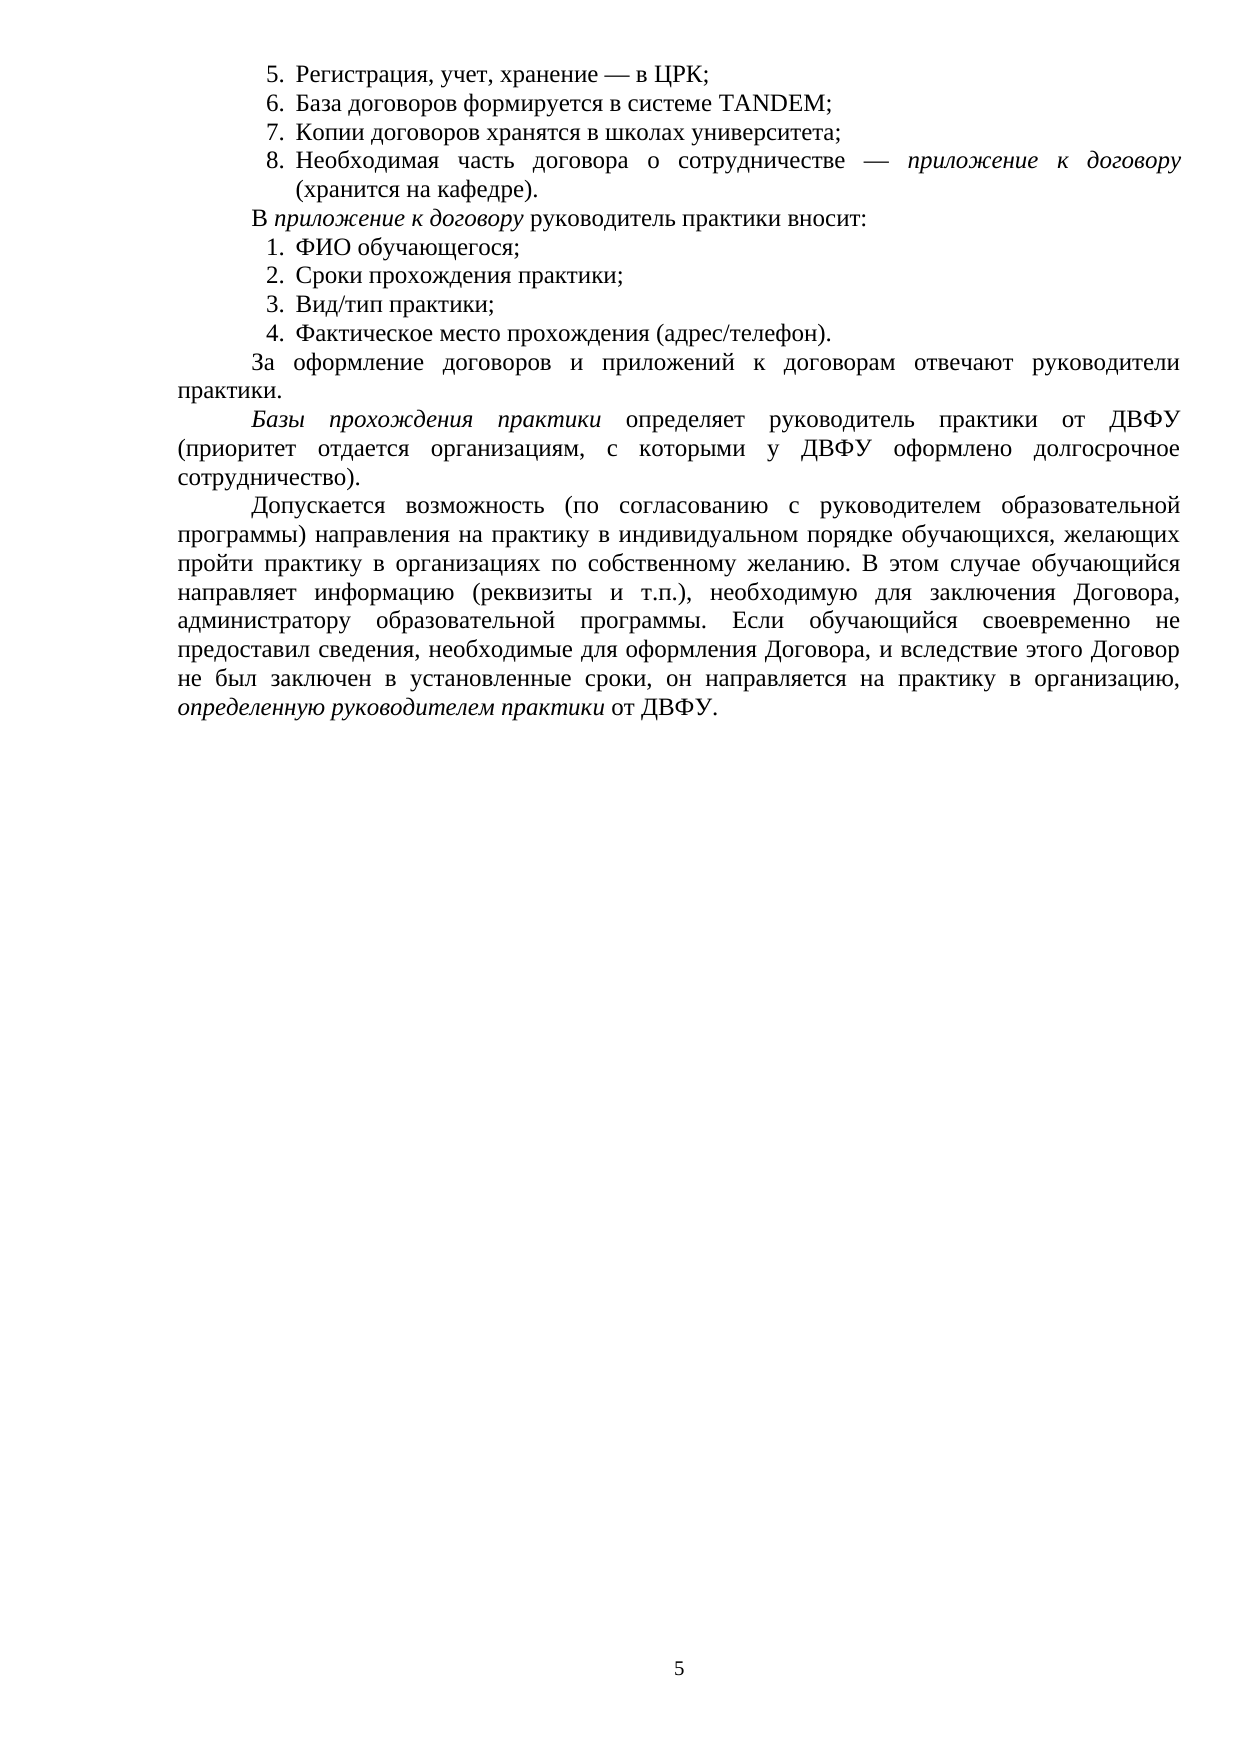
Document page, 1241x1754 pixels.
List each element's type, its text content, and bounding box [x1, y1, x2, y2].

list База договоров формируется в системе TANDEM; [266, 88, 1181, 117]
text За оформление договоров и приложений к договорам отвечают руководители практики. [177, 347, 1181, 404]
list ФИО обучающегося; [266, 232, 1181, 260]
list Сроки прохождения практики; [266, 260, 1181, 289]
text Допускается возможность (по согласованию с руководителем образовательной программы) направления на практику в индивидуальном порядке обучающихся, желающих пройти практику в организациях по собственному желанию. В этом случае обучающийся направляет информацию (реквизиты и т.п.), необходимую для заключения Договора, администратору образовательной программы. Если обучающийся своевременно не предоставил сведения, необходимые для оформления Договора, и вследствие этого Договор не был заключен в установленные сроки, он направляется на практику в организацию, определенную руководителем практики от ДВФУ. [177, 490, 1181, 720]
list Фактическое место прохождения (адрес/телефон). [266, 318, 1181, 347]
list Необходимая часть договора о сотрудничестве — приложение к договору (хранится на кафедре). [266, 145, 1181, 203]
text В приложение к договору руководитель практики вносит: [177, 203, 1181, 232]
list Вид/тип практики; [266, 289, 1181, 318]
list Регистрация, учет, хранение — в ЦРК; [266, 59, 1181, 88]
text Базы прохождения практики определяет руководитель практики от ДВФУ (приоритет отдается организациям, с которыми у ДВФУ оформлено долгосрочное сотрудничество). [177, 404, 1181, 490]
list Копии договоров хранятся в школах университета; [266, 117, 1181, 145]
